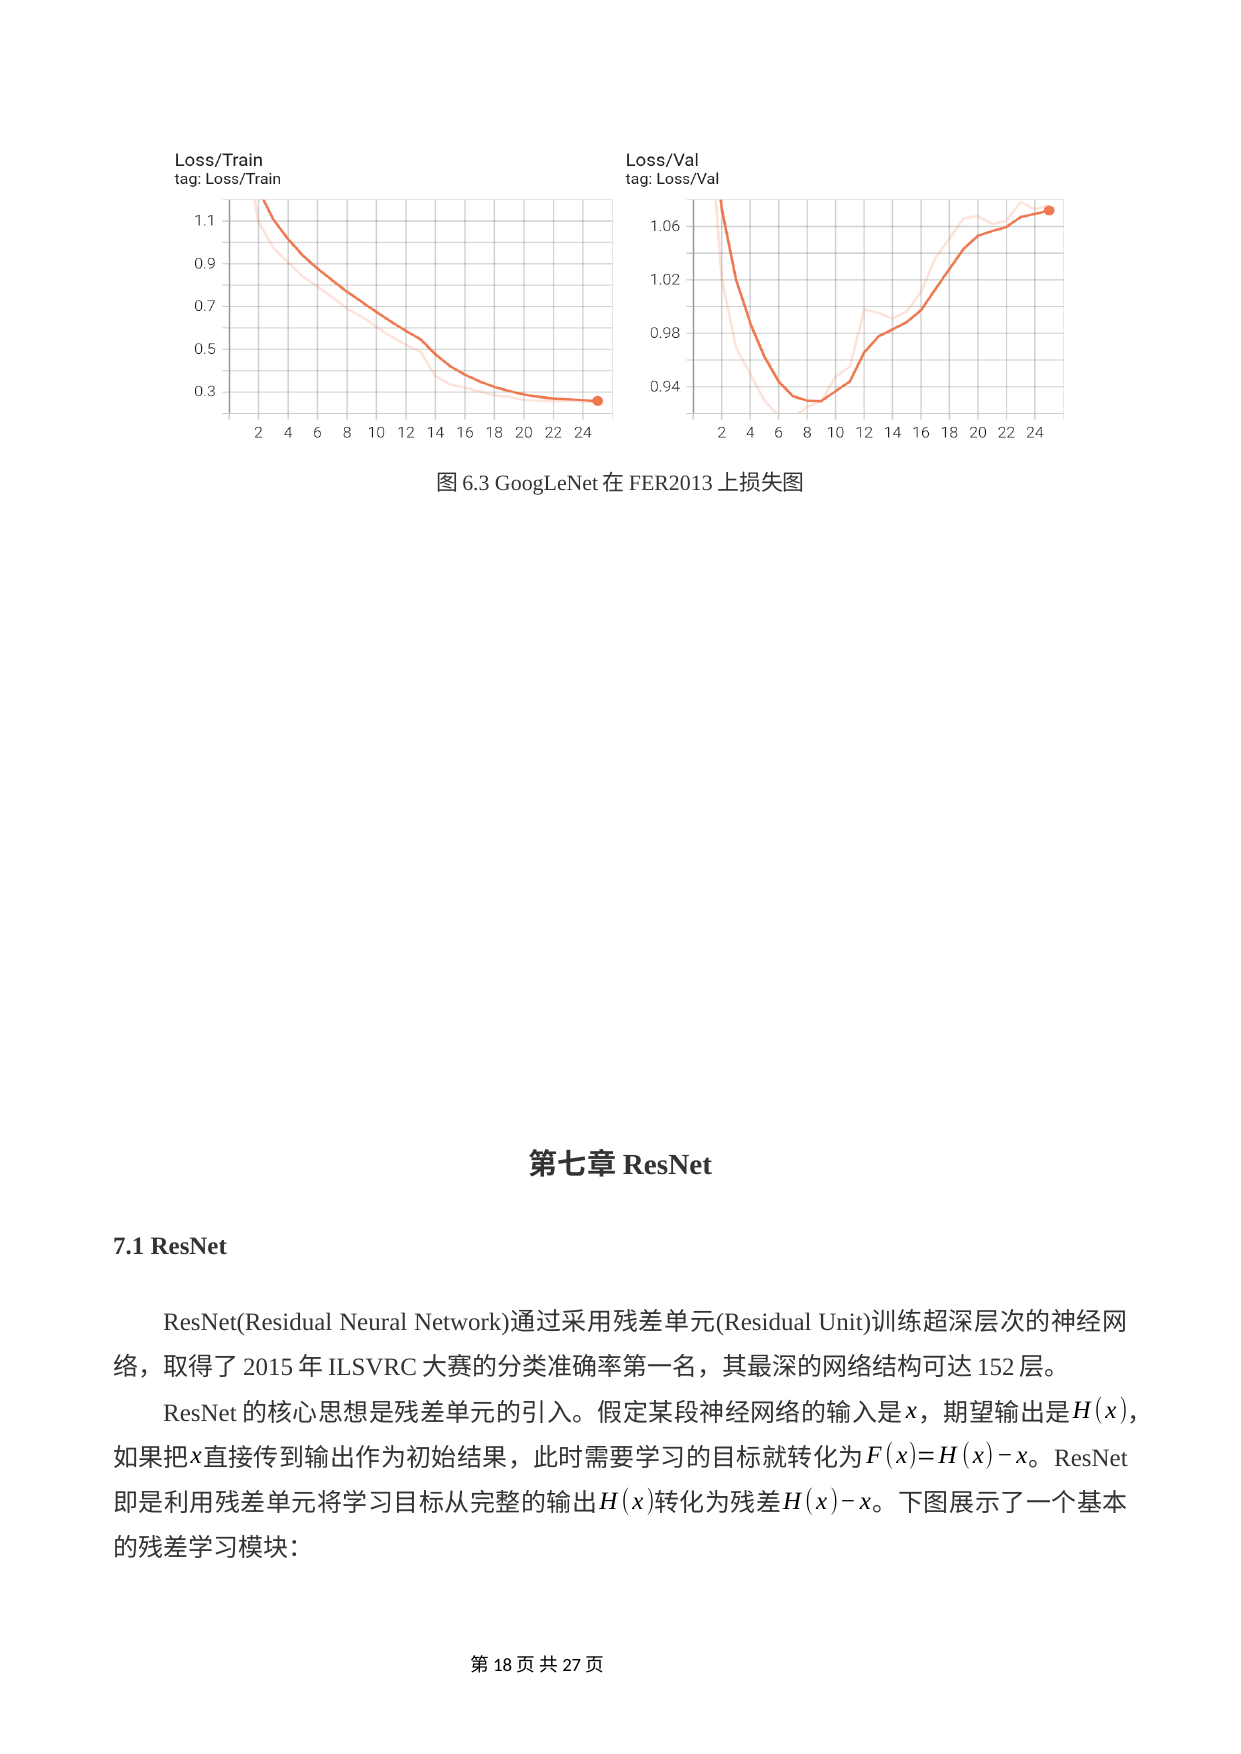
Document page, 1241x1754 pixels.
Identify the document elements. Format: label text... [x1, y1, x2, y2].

text ResNet(Residual Neural Network)通过采用残差单元(Residual Unit)训练超深层次的神经网络，取得了2015年ILSVRC大赛的分类准确率第一名，其最深的网络结构可达152层。 [113, 1301, 1127, 1383]
text ResNet的核心思想是残差单元的引入。假定某段神经网络的输入是，期望输出是，如果把直接传到输出作为初始结果，此时需要学习的目标就转化为。ResNet 即是利用残差单元将学习目标从完整的输出转化为残差。下图展示了一个基本的残差学习模块： [113, 1392, 1127, 1564]
text 图6.3 GoogLeNet在FER2013上损失图 [113, 464, 1127, 496]
subtitle 第七章 ResNet [113, 1141, 1127, 1183]
subtitle 7.1 ResNet [113, 1231, 1127, 1260]
picture [169, 150, 1071, 450]
